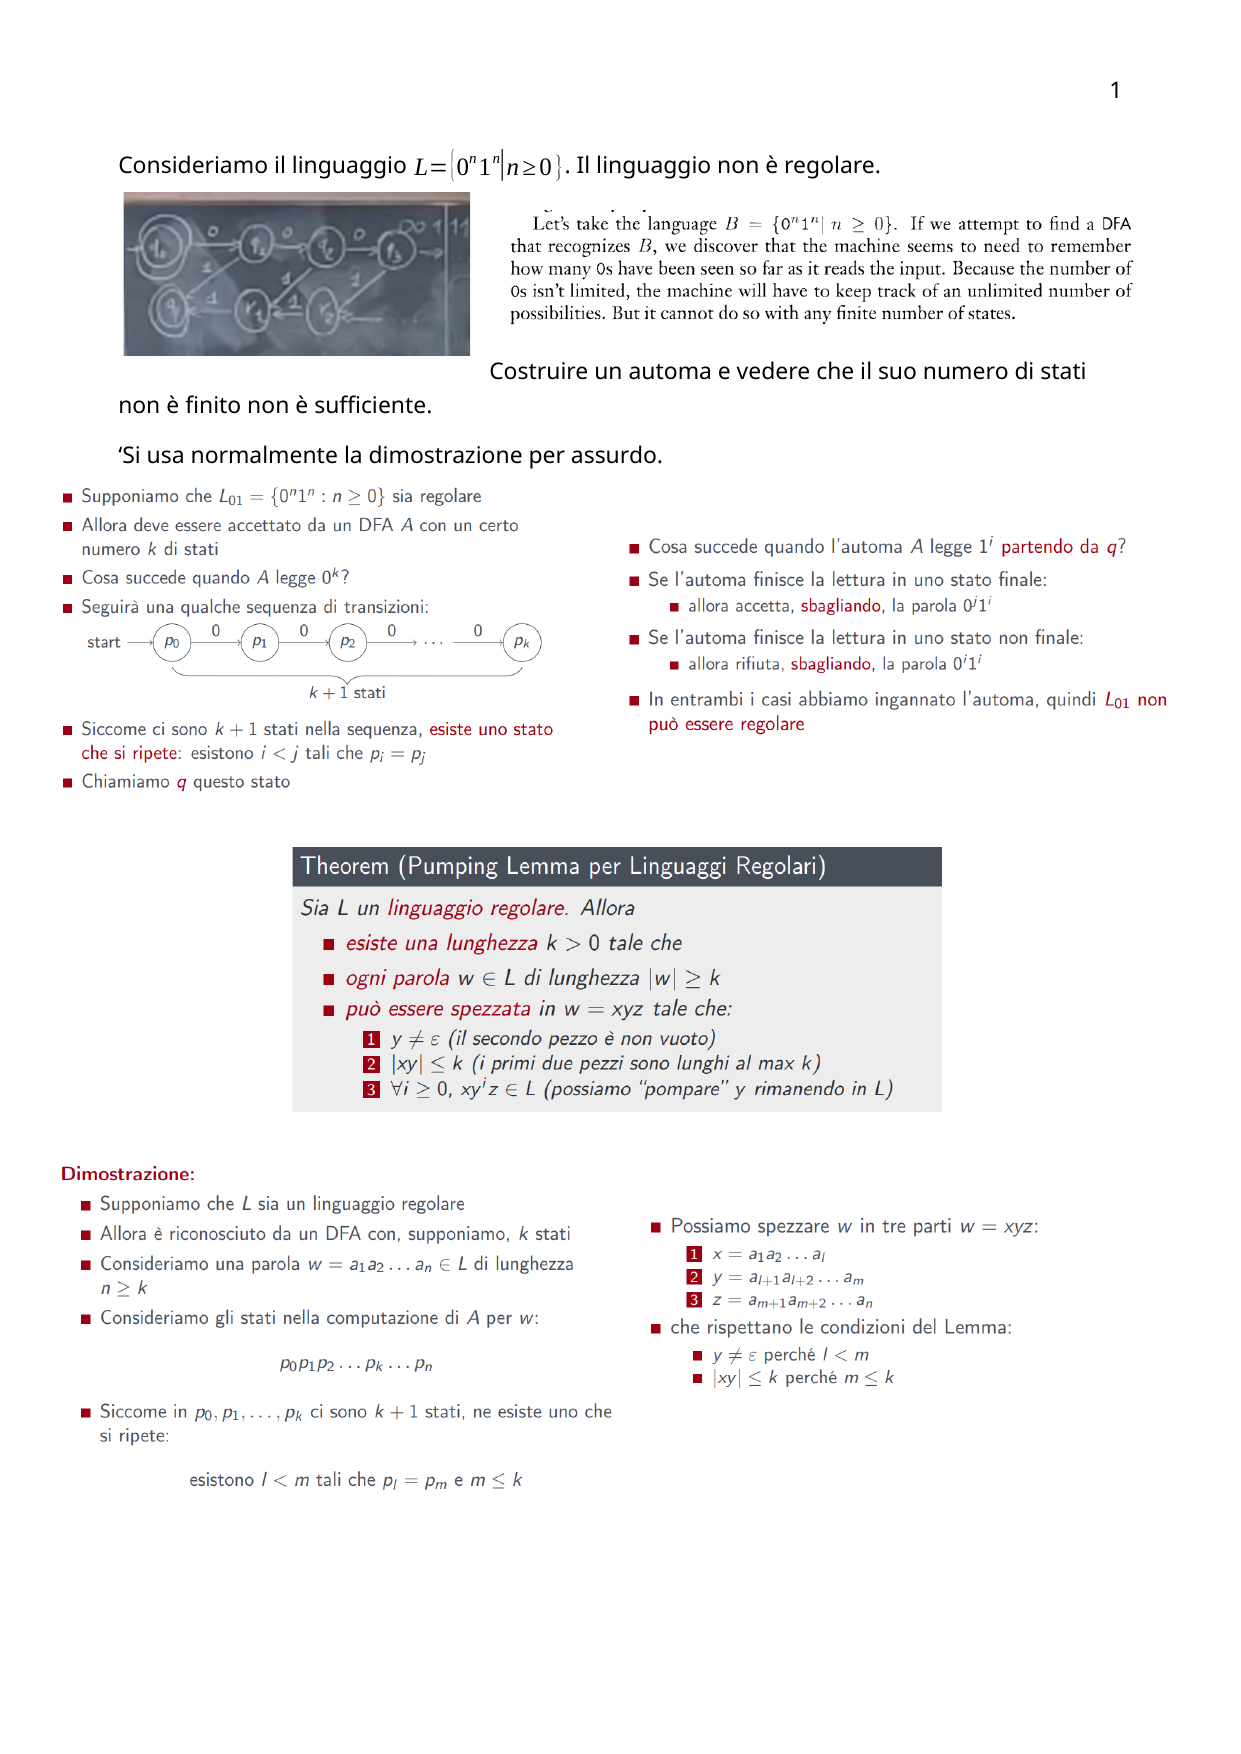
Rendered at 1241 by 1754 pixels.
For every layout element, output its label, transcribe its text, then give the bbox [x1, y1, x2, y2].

text Consideriamo il linguaggio . Il linguaggio non è regolare. [118, 148, 1122, 182]
picture [510, 210, 1138, 326]
picture [642, 1205, 1069, 1411]
picture [123, 192, 471, 356]
picture [60, 479, 603, 802]
picture [292, 847, 942, 1112]
picture [621, 520, 1180, 749]
text ‘Si usa normalmente la dimostrazione per assurdo. [118, 439, 1122, 470]
text Costruire un automa e vedere che il suo numero di stati non è finito non è sufficiente. [118, 252, 1122, 420]
picture [54, 1153, 622, 1502]
